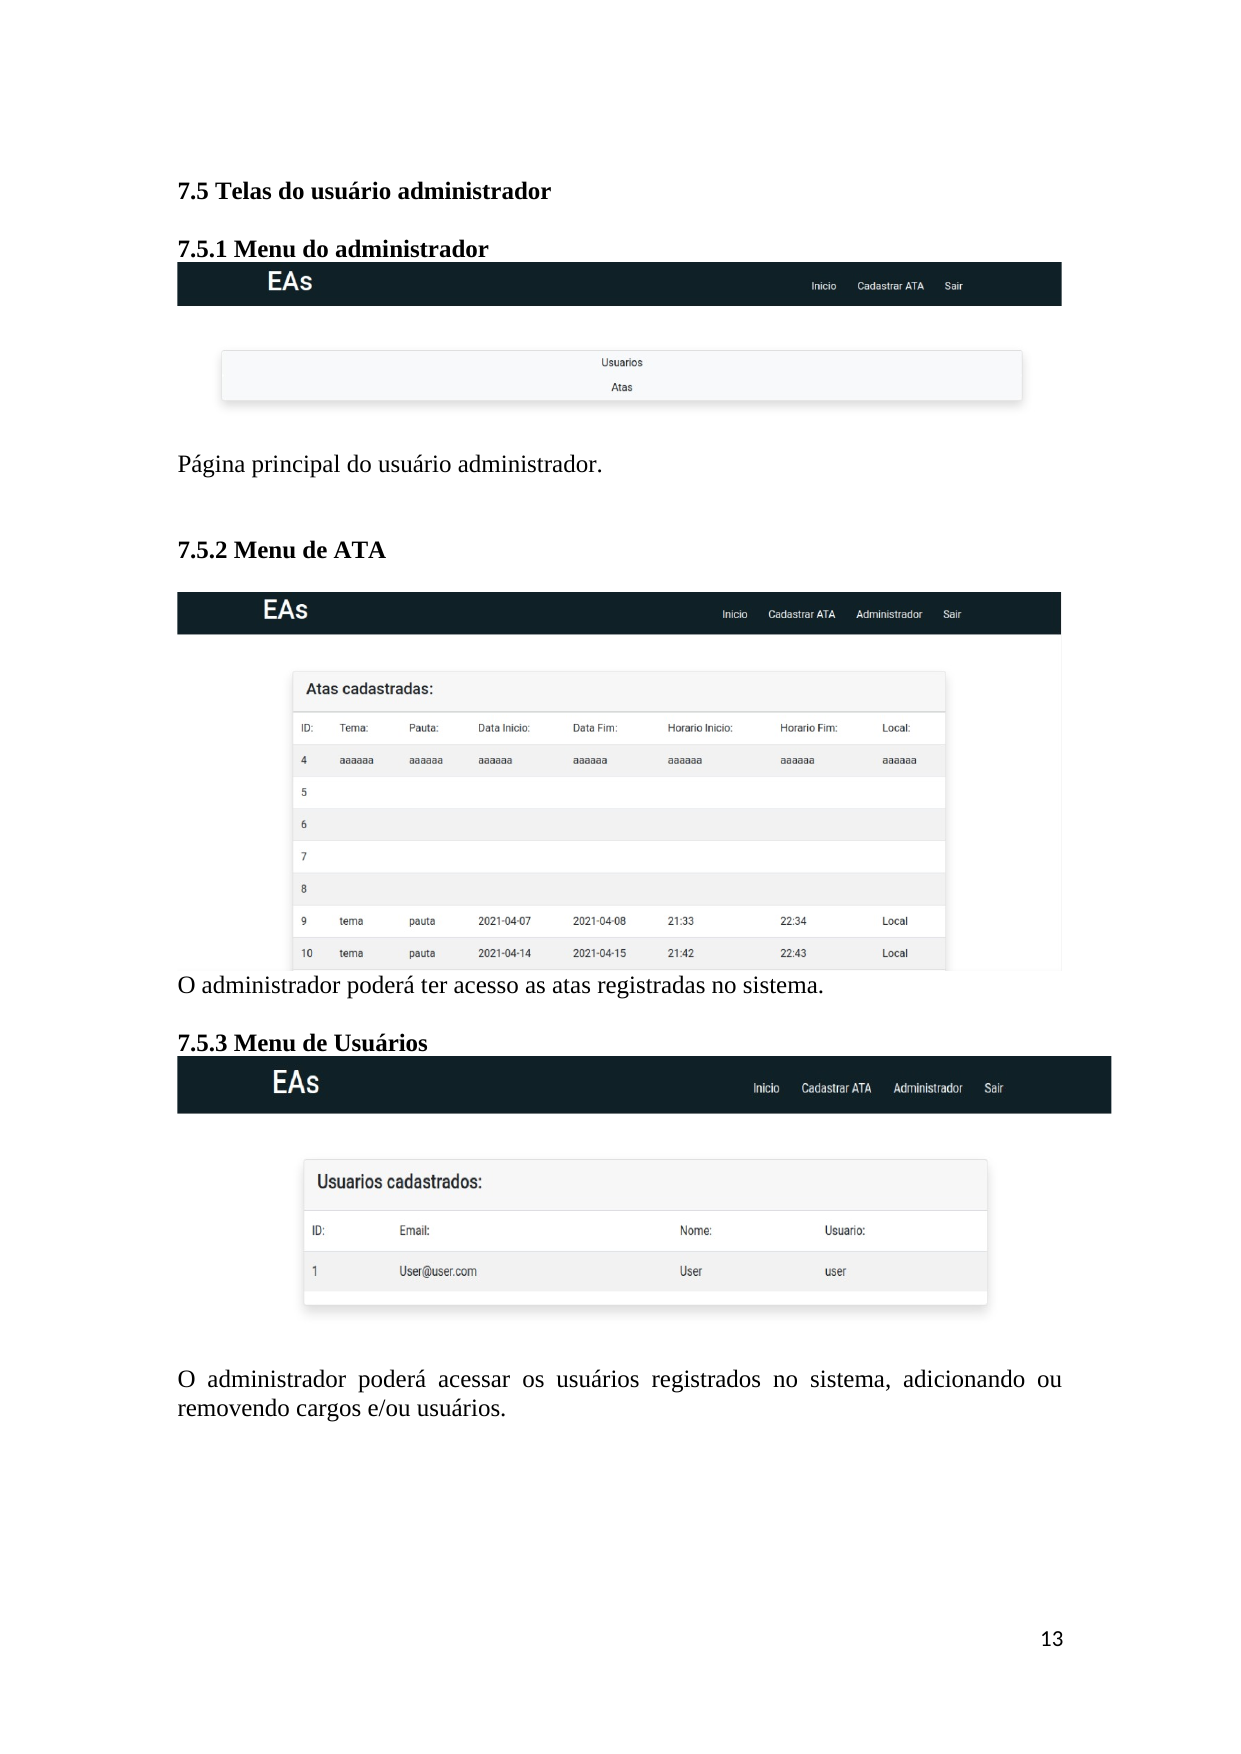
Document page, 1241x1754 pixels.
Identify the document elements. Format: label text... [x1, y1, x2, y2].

picture [177, 1056, 1112, 1365]
picture [177, 262, 1062, 449]
text 7.5.1 Menu do administrador [177, 234, 1063, 263]
picture [177, 592, 1062, 971]
text 7.5.2 Menu de ATA [177, 535, 1063, 564]
text 7.5.3 Menu de Usuários [177, 1028, 1063, 1056]
text O administrador poderá acessar os usuários registrados no sistema, adicionando ou removendo cargos e/ou usuários. [177, 1365, 1063, 1422]
text 7.5 Telas do usuário administrador [177, 176, 1063, 205]
